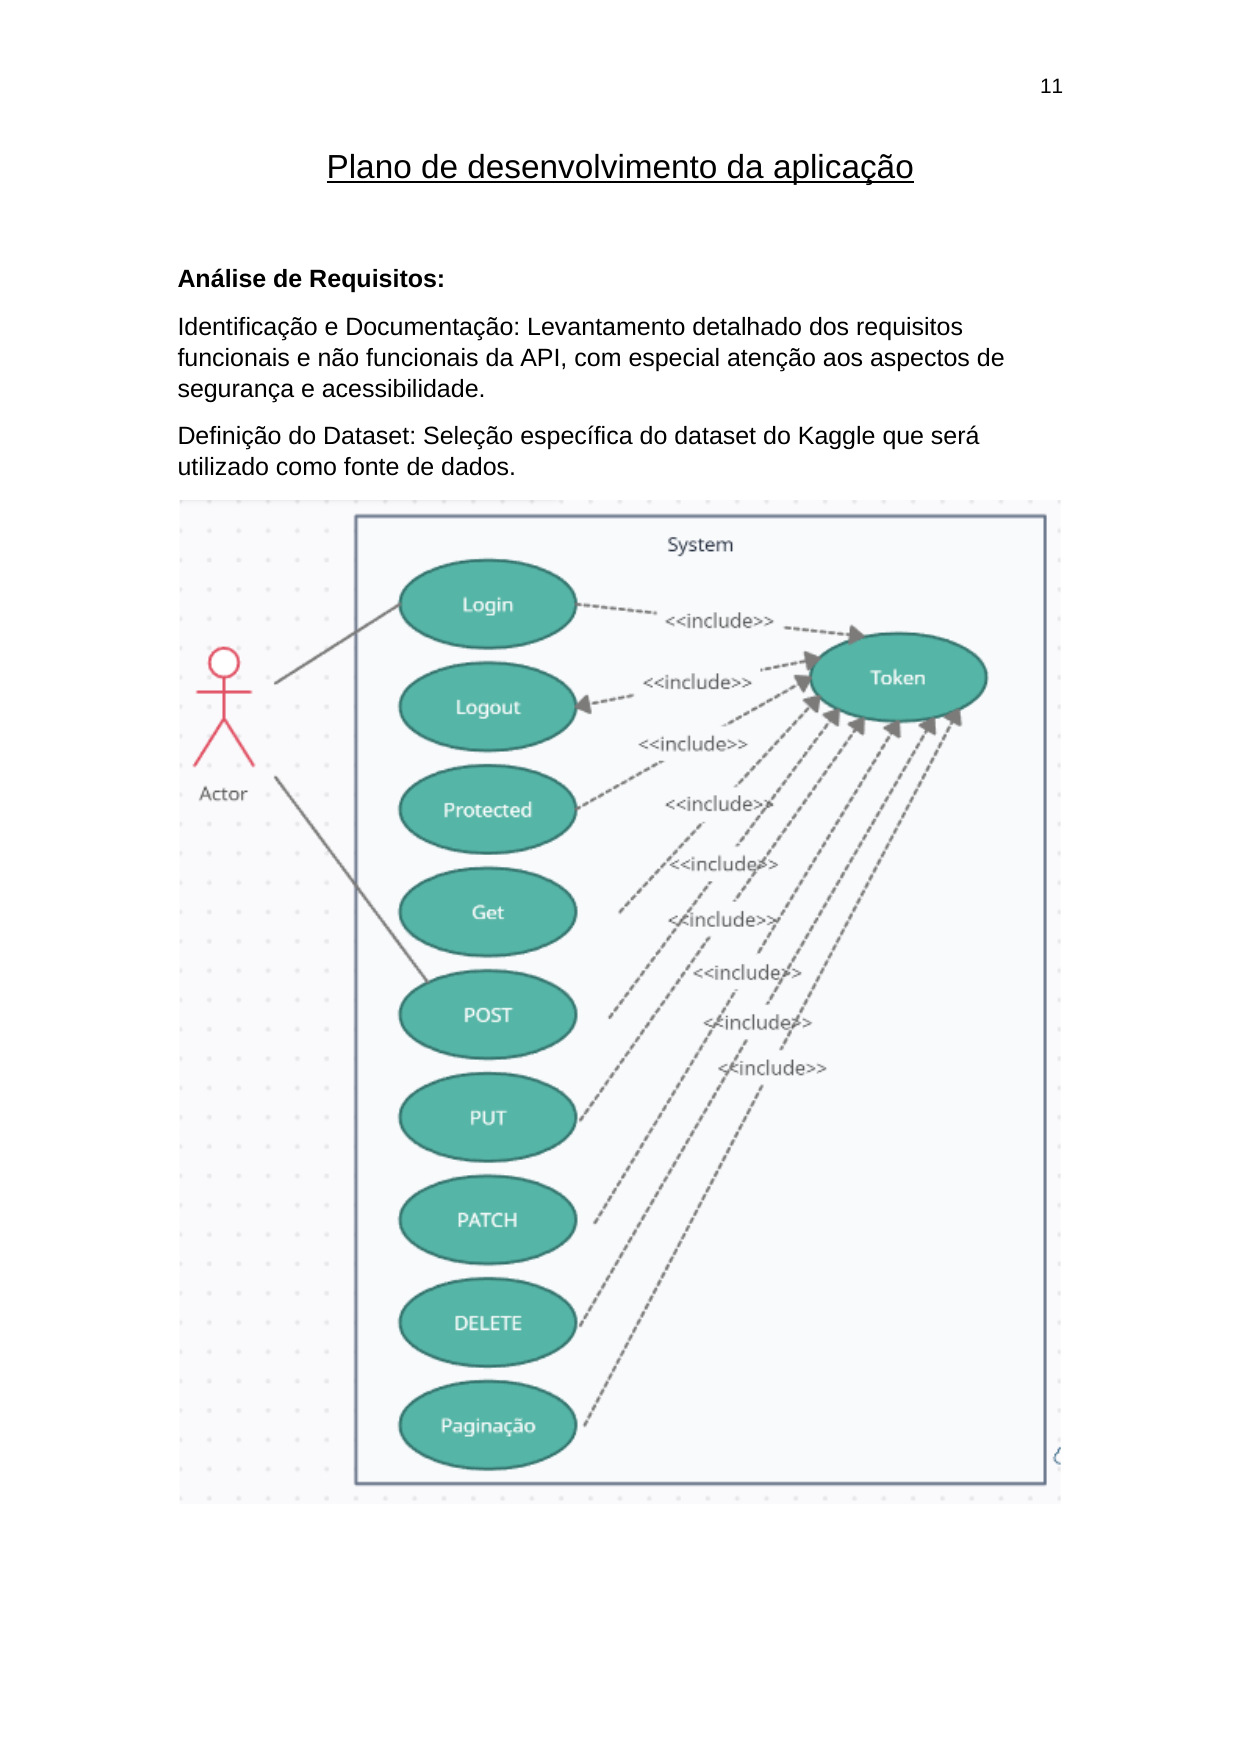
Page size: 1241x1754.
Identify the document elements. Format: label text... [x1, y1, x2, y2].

text Análise de Requisitos: [177, 264, 1063, 293]
picture [179, 500, 1061, 1504]
text Definição do Dataset: Seleção específica do dataset do Kaggle que será utilizado como fonte de dados. [177, 421, 1063, 481]
text Identificação e Documentação: Levantamento detalhado dos requisitos funcionais e não funcionais da API, com especial atenção aos aspectos de segurança e acessibilidade. [177, 312, 1063, 402]
text Plano de desenvolvimento da aplicação [177, 148, 1063, 186]
